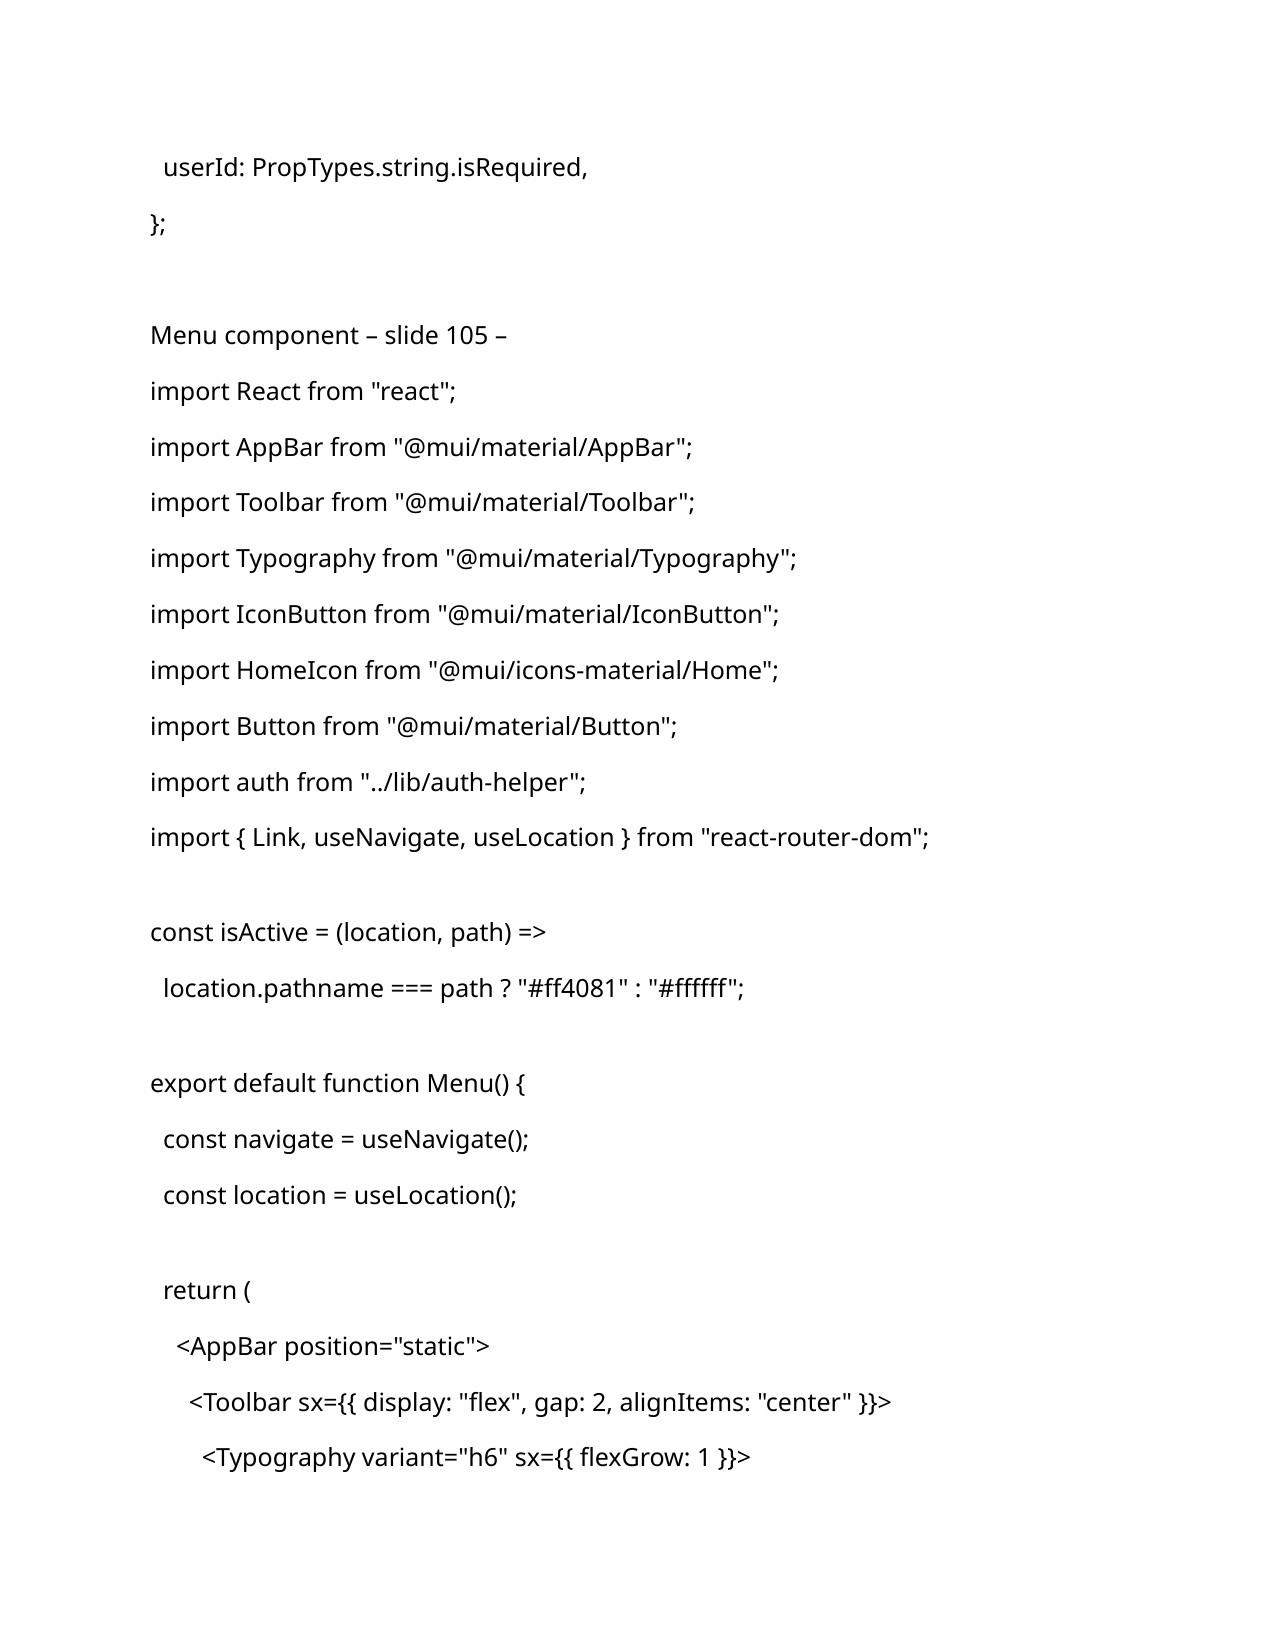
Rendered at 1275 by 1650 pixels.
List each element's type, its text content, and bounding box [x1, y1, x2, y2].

text <AppBar position="static"> [150, 1328, 1125, 1362]
text <Toolbar sx={{ display: "flex", gap: 2, alignItems: "center" }}> [150, 1384, 1125, 1418]
text import AppBar from "@mui/material/AppBar"; [150, 429, 1125, 463]
text location.pathname === path ? "#ff4081" : "#ffffff"; [150, 971, 1125, 1005]
text const isActive = (location, path) => [150, 876, 1125, 949]
text }; [150, 206, 1125, 240]
text const navigate = useNavigate(); [150, 1122, 1125, 1156]
text import Typography from "@mui/material/Typography"; [150, 541, 1125, 575]
text import Button from "@mui/material/Button"; [150, 708, 1125, 742]
text import IconButton from "@mui/material/IconButton"; [150, 597, 1125, 631]
text import { Link, useNavigate, useLocation } from "react-router-dom"; [150, 820, 1125, 854]
text import HomeIcon from "@mui/icons-material/Home"; [150, 652, 1125, 687]
text userId: PropTypes.string.isRequired, [150, 150, 1125, 184]
text import React from "react"; [150, 373, 1125, 407]
text return ( [150, 1233, 1125, 1307]
text import auth from "../lib/auth-helper"; [150, 764, 1125, 798]
text export default function Menu() { [150, 1027, 1125, 1100]
text import Toolbar from "@mui/material/Toolbar"; [150, 485, 1125, 519]
text const location = useLocation(); [150, 1177, 1125, 1212]
text Menu component – slide 105 – [150, 317, 1125, 352]
text <Typography variant="h6" sx={{ flexGrow: 1 }}> [150, 1440, 1125, 1474]
